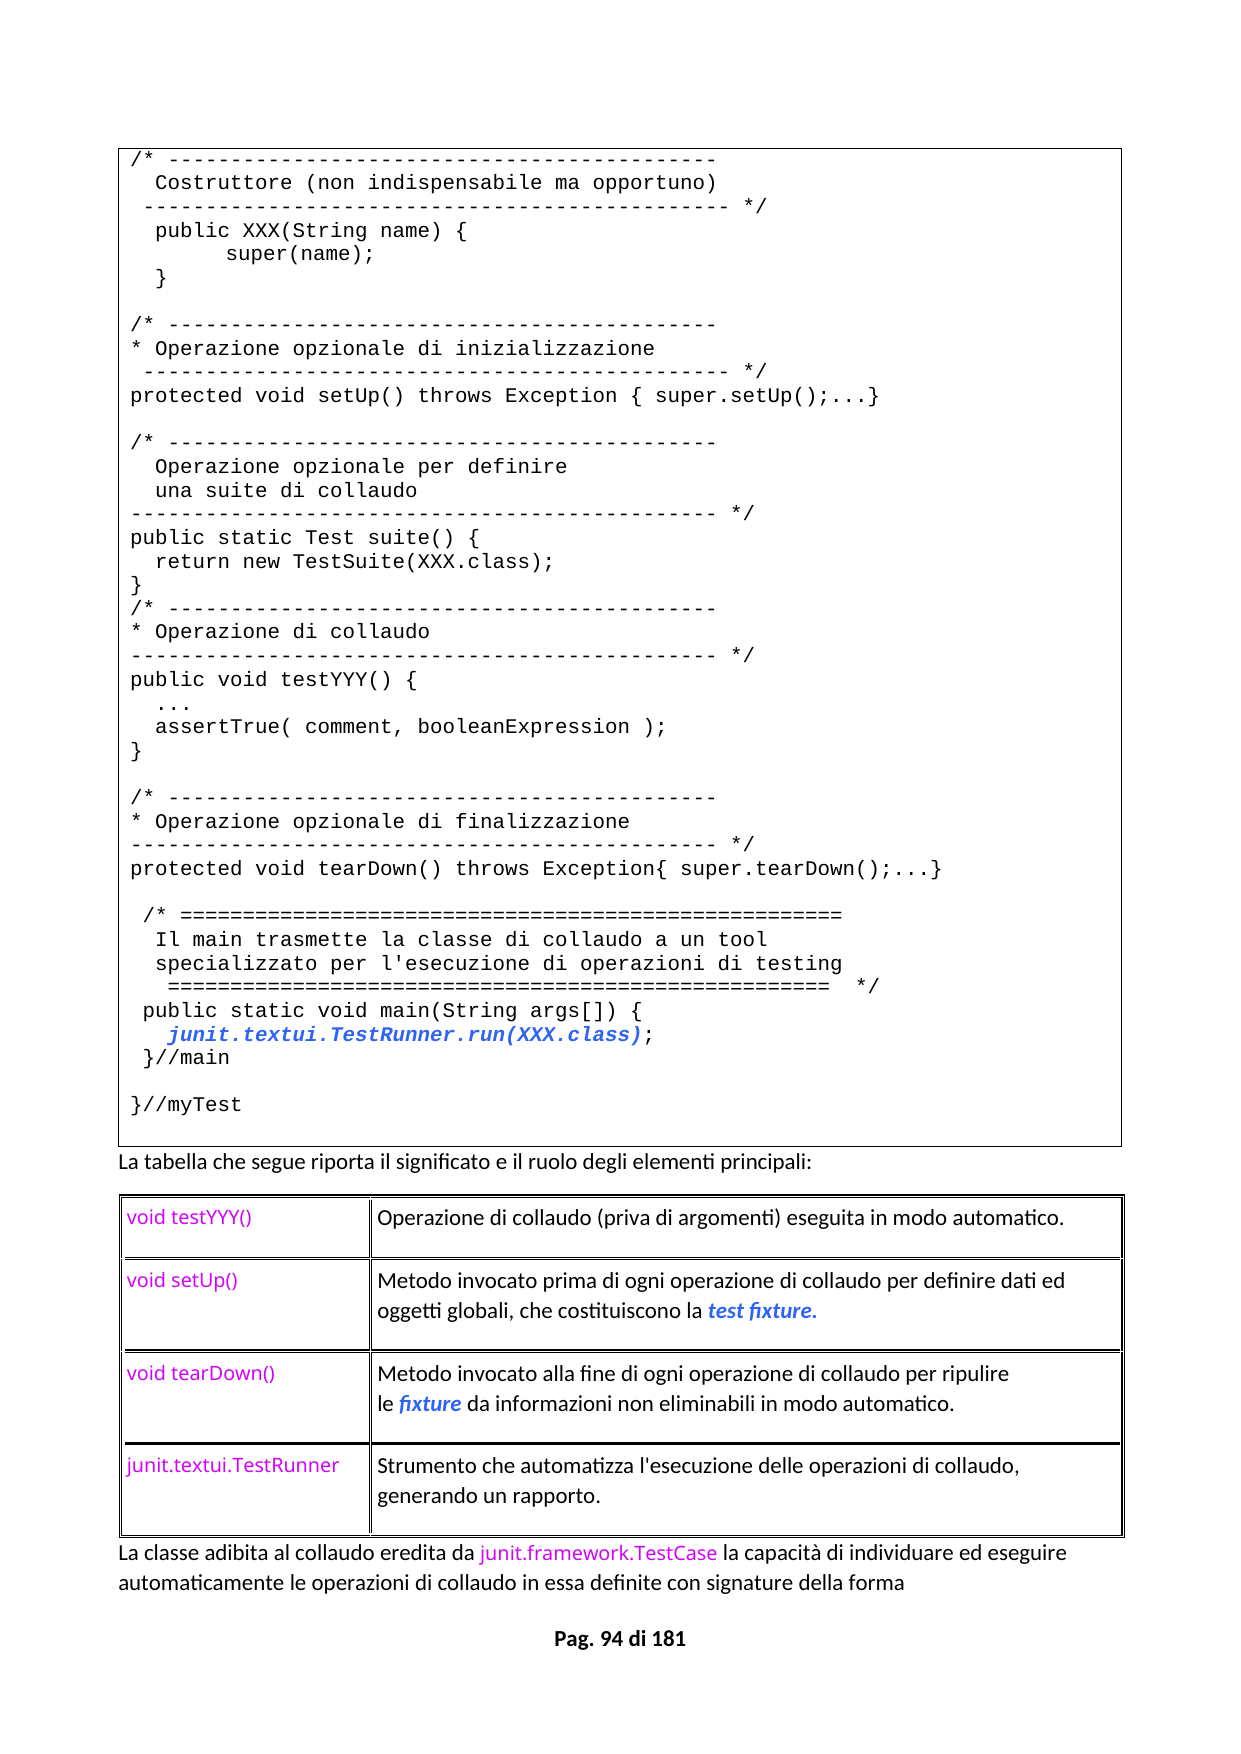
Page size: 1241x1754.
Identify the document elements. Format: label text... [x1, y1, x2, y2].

table_cell Strumento che automatizza l'esecuzione delle operazioni di collaudo, generando un rapporto. [371, 1442, 1121, 1535]
table_cell void setUp() [120, 1257, 371, 1349]
text La tabella che segue riporta il significato e il ruolo degli elementi principali: [118, 1147, 1122, 1175]
table_cell junit.textui.TestRunner [122, 1442, 371, 1535]
table_cell Metodo invocato alla fine di ogni operazione di collaudo per ripulire le fixture da informazioni non eliminabili in modo automatico. [372, 1349, 1122, 1442]
table_cell void tearDown() [122, 1349, 369, 1442]
table_header void testYYY() [122, 1198, 371, 1257]
text La classe adibita al collaudo eredita da junit.framework.TestCase la capacità di individuare ed eseguire automaticamente le operazioni di collaudo in essa definite con signature della forma [118, 1538, 1122, 1596]
table_cell Metodo invocato prima di ogni operazione di collaudo per definire dati ed oggetti globali, che costituiscono la test fixture. [371, 1257, 1123, 1349]
table_header Operazione di collaudo (priva di argomenti) eseguita in modo automatico. [371, 1198, 1121, 1257]
